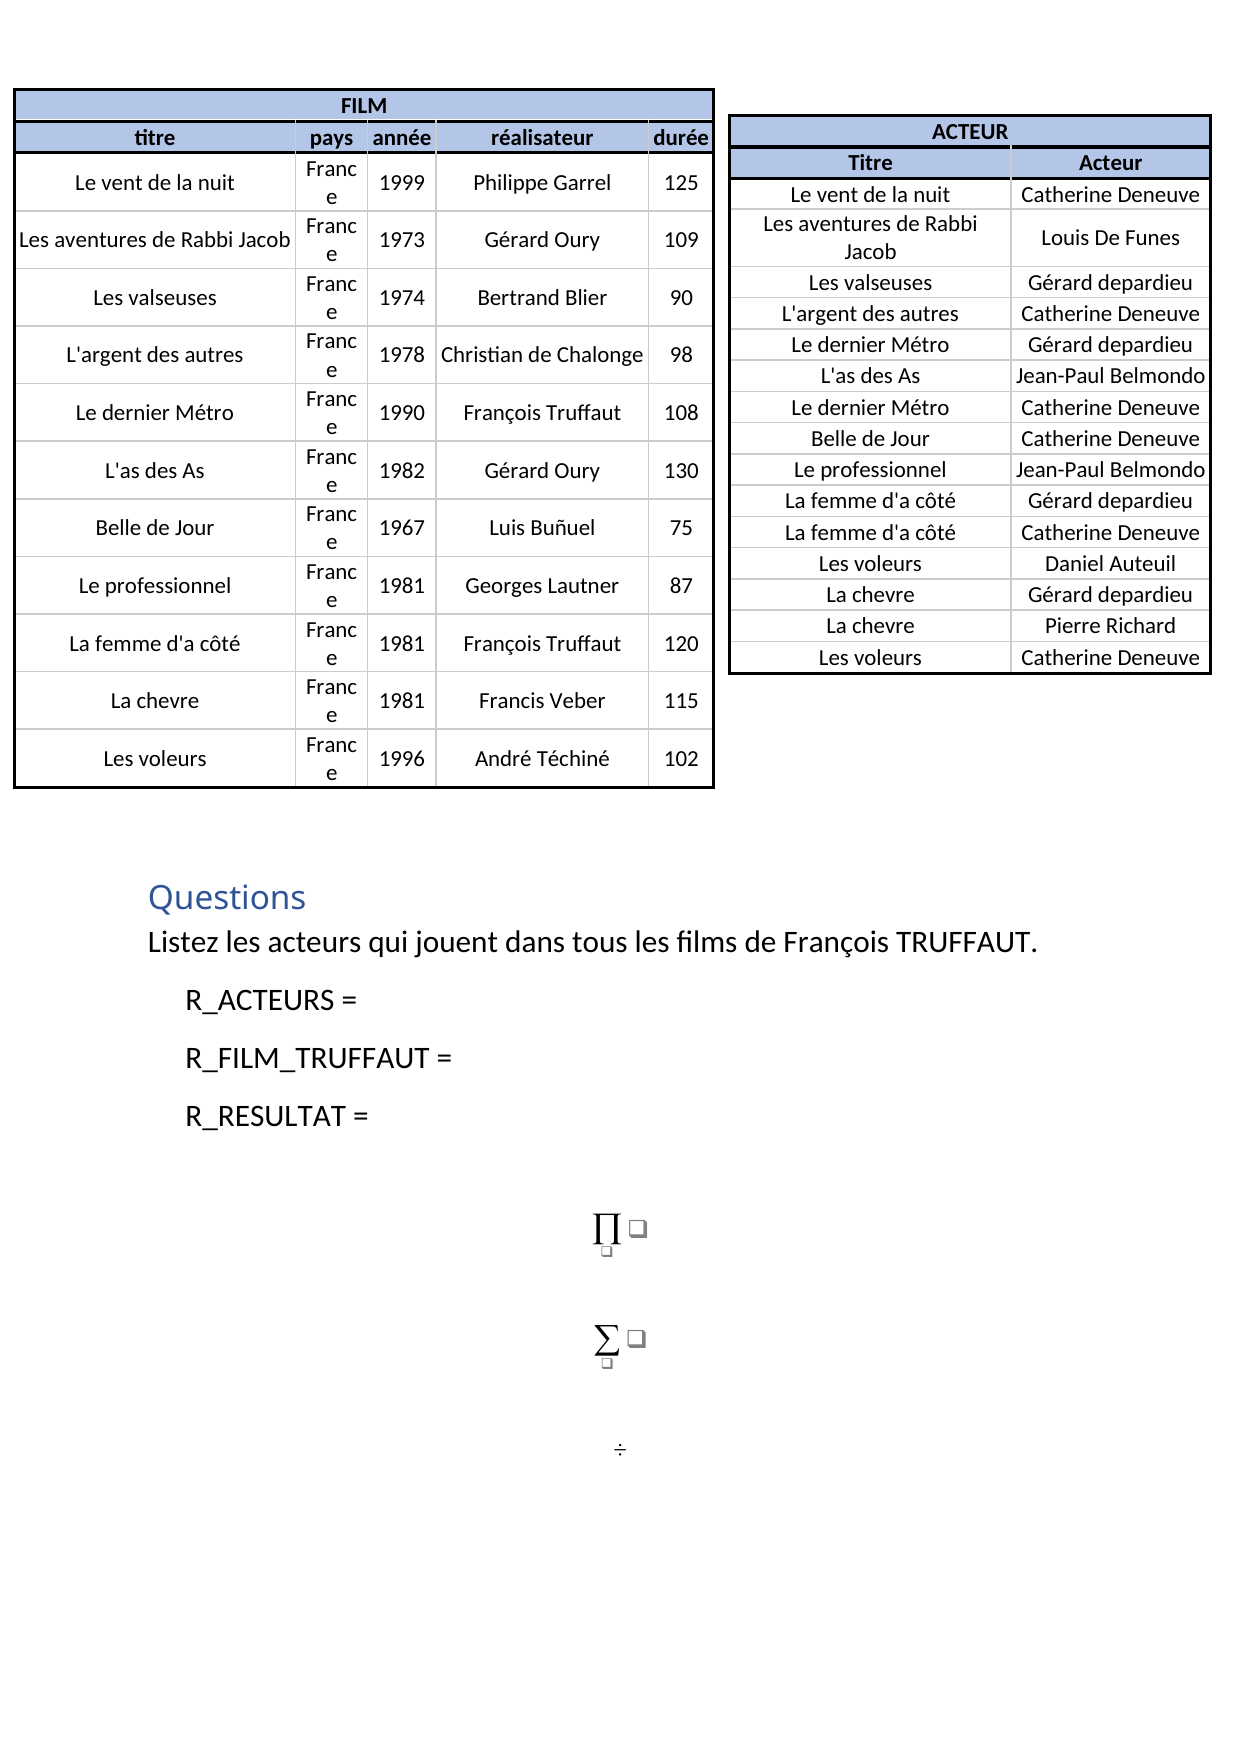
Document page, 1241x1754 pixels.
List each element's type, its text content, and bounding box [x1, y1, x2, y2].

table_cell La chevre [16, 672, 295, 728]
text Listez les acteurs qui jouent dans tous les films de François TRUFFAUT. [148, 923, 1093, 961]
table_cell France [296, 500, 367, 556]
table_cell Belle de Jour [16, 500, 295, 556]
table_cell 115 [649, 672, 712, 728]
table_cell Les voleurs [731, 642, 1010, 672]
table_cell Pierre Richard [1012, 611, 1209, 641]
table_cell Philippe Garrel [437, 154, 648, 210]
table_cell Le professionnel [731, 455, 1010, 484]
table_cell Jean-Paul Belmondo [1012, 361, 1209, 391]
table_cell 87 [649, 557, 712, 613]
table_cell Le dernier Métro [16, 384, 295, 440]
table_cell 1996 [368, 730, 435, 786]
table_cell Catherine Deneuve [1012, 392, 1209, 422]
table_cell 90 [649, 269, 712, 325]
table_cell Catherine Deneuve [1012, 180, 1209, 208]
table_cell André Téchiné [437, 730, 648, 786]
table_cell Louis De Funes [1012, 210, 1209, 266]
table_cell Gérard depardieu [1012, 580, 1209, 609]
table_cell Les valseuses [731, 267, 1010, 297]
table_cell Acteur [1012, 149, 1209, 177]
table_cell La femme d'a côté [731, 517, 1010, 547]
table_cell France [296, 557, 367, 613]
table_cell Le dernier Métro [731, 392, 1010, 422]
table_cell 1973 [368, 212, 435, 267]
table_cell 98 [649, 327, 712, 383]
table_cell François Truffaut [437, 615, 648, 671]
table_cell Catherine Deneuve [1012, 642, 1209, 672]
table_cell Les voleurs [16, 730, 295, 786]
table_cell France [296, 442, 367, 498]
table_cell Catherine Deneuve [1012, 517, 1209, 547]
table_cell Jean-Paul Belmondo [1012, 455, 1209, 484]
table_header FILM [16, 91, 712, 119]
table_cell 75 [649, 500, 712, 556]
table_cell 102 [649, 730, 712, 786]
table_cell La chevre [731, 611, 1010, 641]
table_cell France [296, 672, 367, 728]
table_cell titre [16, 123, 295, 151]
table_cell France [296, 212, 367, 267]
table_header ACTEUR [731, 117, 1209, 145]
table_cell Catherine Deneuve [1012, 298, 1209, 328]
table_cell Les voleurs [731, 548, 1010, 578]
table_cell 125 [649, 154, 712, 210]
text R_FILM_TRUFFAUT = [185, 1038, 1093, 1076]
table_cell année [368, 123, 435, 151]
table_cell 1981 [368, 615, 435, 671]
table_cell France [296, 154, 367, 210]
table_cell Titre [731, 149, 1010, 177]
table_cell Francis Veber [437, 672, 648, 728]
table_cell Le professionnel [16, 557, 295, 613]
table_cell La chevre [731, 580, 1010, 609]
table_cell L'as des As [16, 442, 295, 498]
table_cell 1982 [368, 442, 435, 498]
table_cell 1981 [368, 672, 435, 728]
table_cell 108 [649, 384, 712, 440]
table_cell 1974 [368, 269, 435, 325]
table_cell Daniel Auteuil [1012, 548, 1209, 578]
table_cell France [296, 327, 367, 383]
table_cell Le vent de la nuit [16, 154, 295, 210]
table_cell 1978 [368, 327, 435, 383]
table_cell 130 [649, 442, 712, 498]
table_cell Les valseuses [16, 269, 295, 325]
table_cell L'argent des autres [16, 327, 295, 383]
text R_RESULTAT = [185, 1096, 1093, 1134]
table_cell pays [296, 123, 367, 151]
table_cell 1999 [368, 154, 435, 210]
table_cell durée [649, 123, 712, 151]
table_cell Gérard depardieu [1012, 267, 1209, 297]
table_cell Gérard depardieu [1012, 486, 1209, 516]
table_cell La femme d'a côté [16, 615, 295, 671]
table_cell Christian de Chalonge [437, 327, 648, 383]
table_cell Le dernier Métro [731, 330, 1010, 359]
table_cell 109 [649, 212, 712, 267]
table_cell Gérard depardieu [1012, 330, 1209, 359]
table_cell réalisateur [437, 123, 648, 151]
table_cell Le vent de la nuit [731, 180, 1010, 208]
text R_ACTEURS = [185, 980, 1093, 1018]
table_cell 1990 [368, 384, 435, 440]
table_cell Belle de Jour [731, 423, 1010, 453]
table_cell François Truffaut [437, 384, 648, 440]
subtitle Questions [148, 874, 1093, 919]
table_cell 120 [649, 615, 712, 671]
table_cell Bertrand Blier [437, 269, 648, 325]
table_cell La femme d'a côté [731, 486, 1010, 516]
table_cell Les aventures de Rabbi Jacob [16, 212, 295, 267]
table_cell L'as des As [731, 361, 1010, 391]
table_cell France [296, 269, 367, 325]
table_cell France [296, 615, 367, 671]
table_cell Les aventures de Rabbi Jacob [731, 210, 1010, 266]
table_cell 1967 [368, 500, 435, 556]
table_cell Catherine Deneuve [1012, 423, 1209, 453]
table_cell France [296, 730, 367, 786]
table_cell Gérard Oury [437, 212, 648, 267]
table_cell L'argent des autres [731, 298, 1010, 328]
table_cell France [296, 384, 367, 440]
table_cell Georges Lautner [437, 557, 648, 613]
table_cell Luis Buñuel [437, 500, 648, 556]
table_cell Gérard Oury [437, 442, 648, 498]
table_cell 1981 [368, 557, 435, 613]
